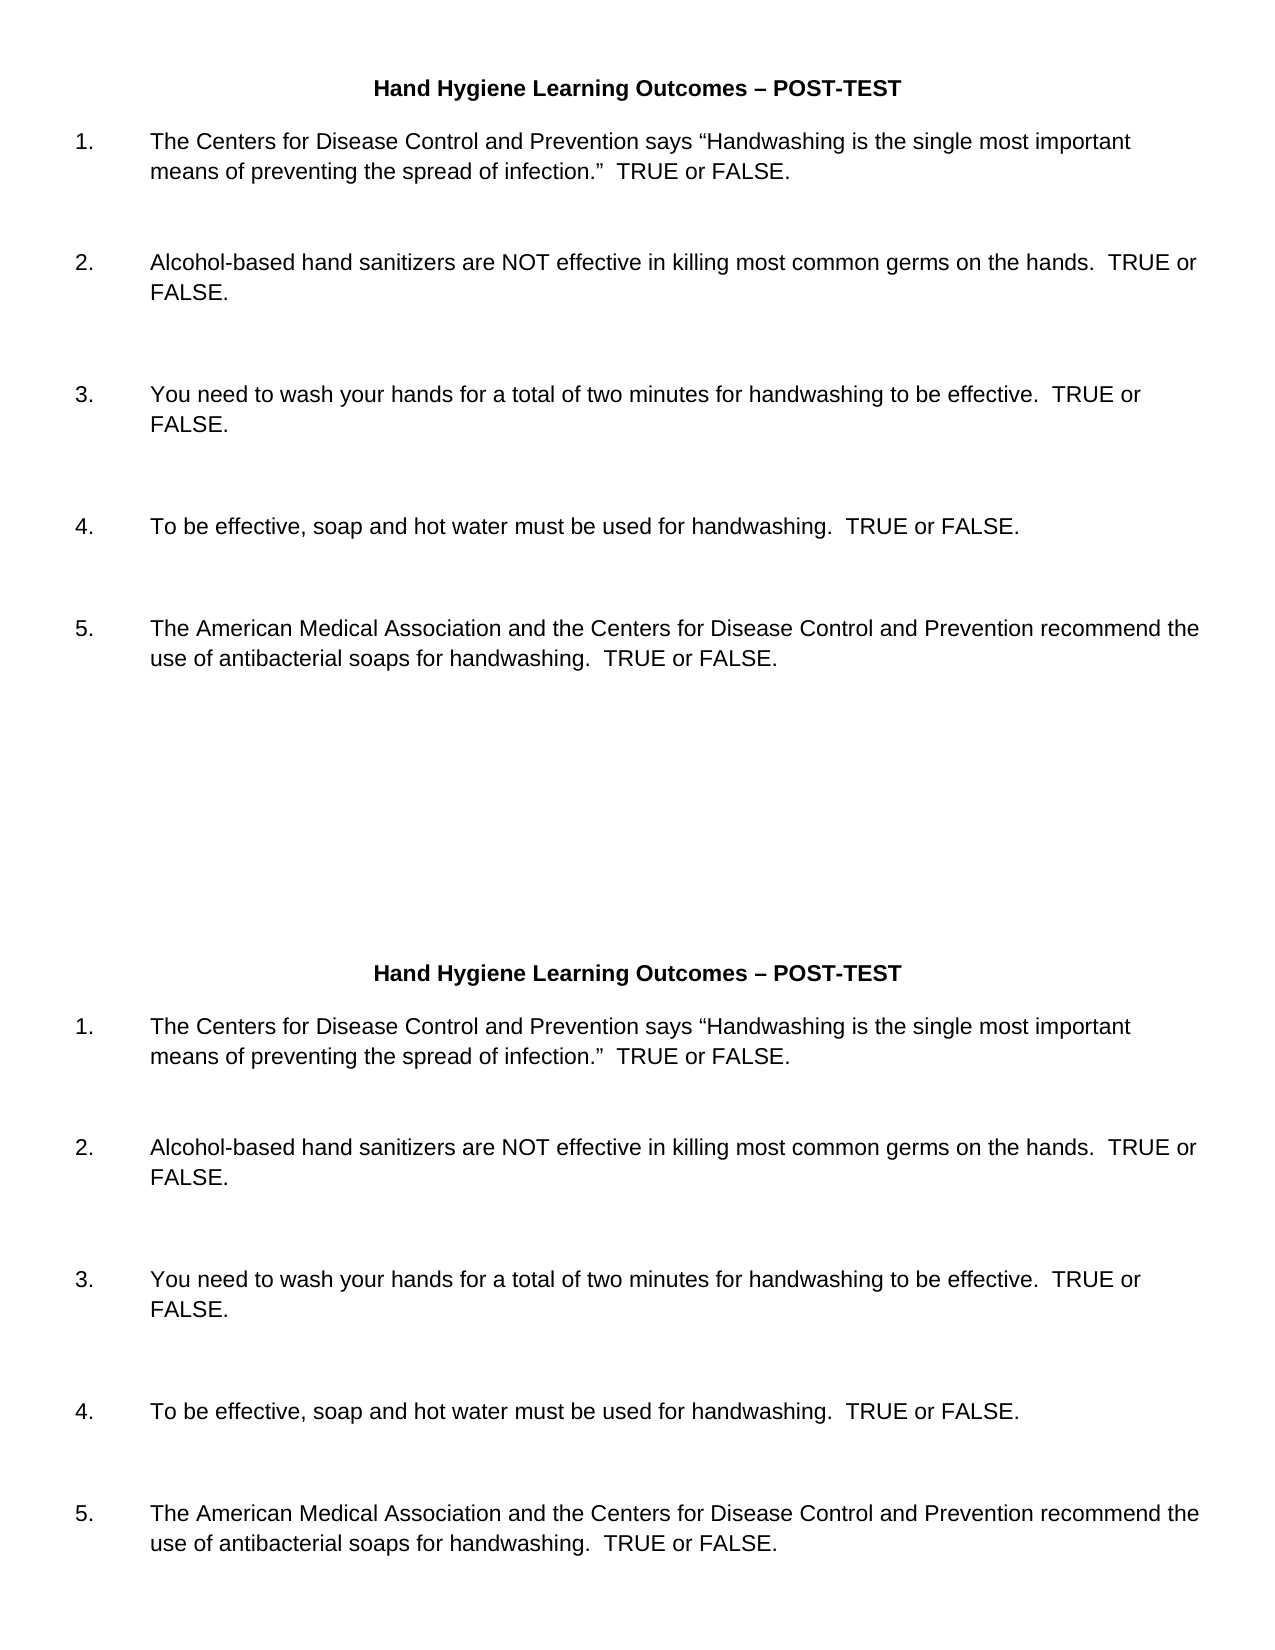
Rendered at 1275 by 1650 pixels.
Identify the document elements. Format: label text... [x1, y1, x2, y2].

list The Centers for Disease Control and Prevention says “Handwashing is the single most important means of preventing the spread of infection.” TRUE or FALSE. [75, 128, 1200, 184]
list The Centers for Disease Control and Prevention says “Handwashing is the single most important means of preventing the spread of infection.” TRUE or FALSE. [75, 1013, 1200, 1069]
list The American Medical Association and the Centers for Disease Control and Prevention recommend the use of antibacterial soaps for handwashing. TRUE or FALSE. [75, 615, 1200, 672]
text Hand Hygiene Learning Outcomes – POST-TEST [75, 960, 1200, 986]
list Alcohol-based hand sanitizers are NOT effective in killing most common germs on the hands. TRUE or FALSE. [75, 1133, 1200, 1190]
list You need to wash your hands for a total of two minutes for handwashing to be effective. TRUE or FALSE. [75, 1266, 1200, 1322]
list To be effective, soap and hot water must be used for handwashing. TRUE or FALSE. [75, 513, 1200, 539]
list The American Medical Association and the Centers for Disease Control and Prevention recommend the use of antibacterial soaps for handwashing. TRUE or FALSE. [75, 1500, 1200, 1557]
text Hand Hygiene Learning Outcomes – POST-TEST [75, 75, 1200, 101]
list You need to wash your hands for a total of two minutes for handwashing to be effective. TRUE or FALSE. [75, 381, 1200, 437]
list To be effective, soap and hot water must be used for handwashing. TRUE or FALSE. [75, 1398, 1200, 1424]
list Alcohol-based hand sanitizers are NOT effective in killing most common germs on the hands. TRUE or FALSE. [75, 248, 1200, 305]
